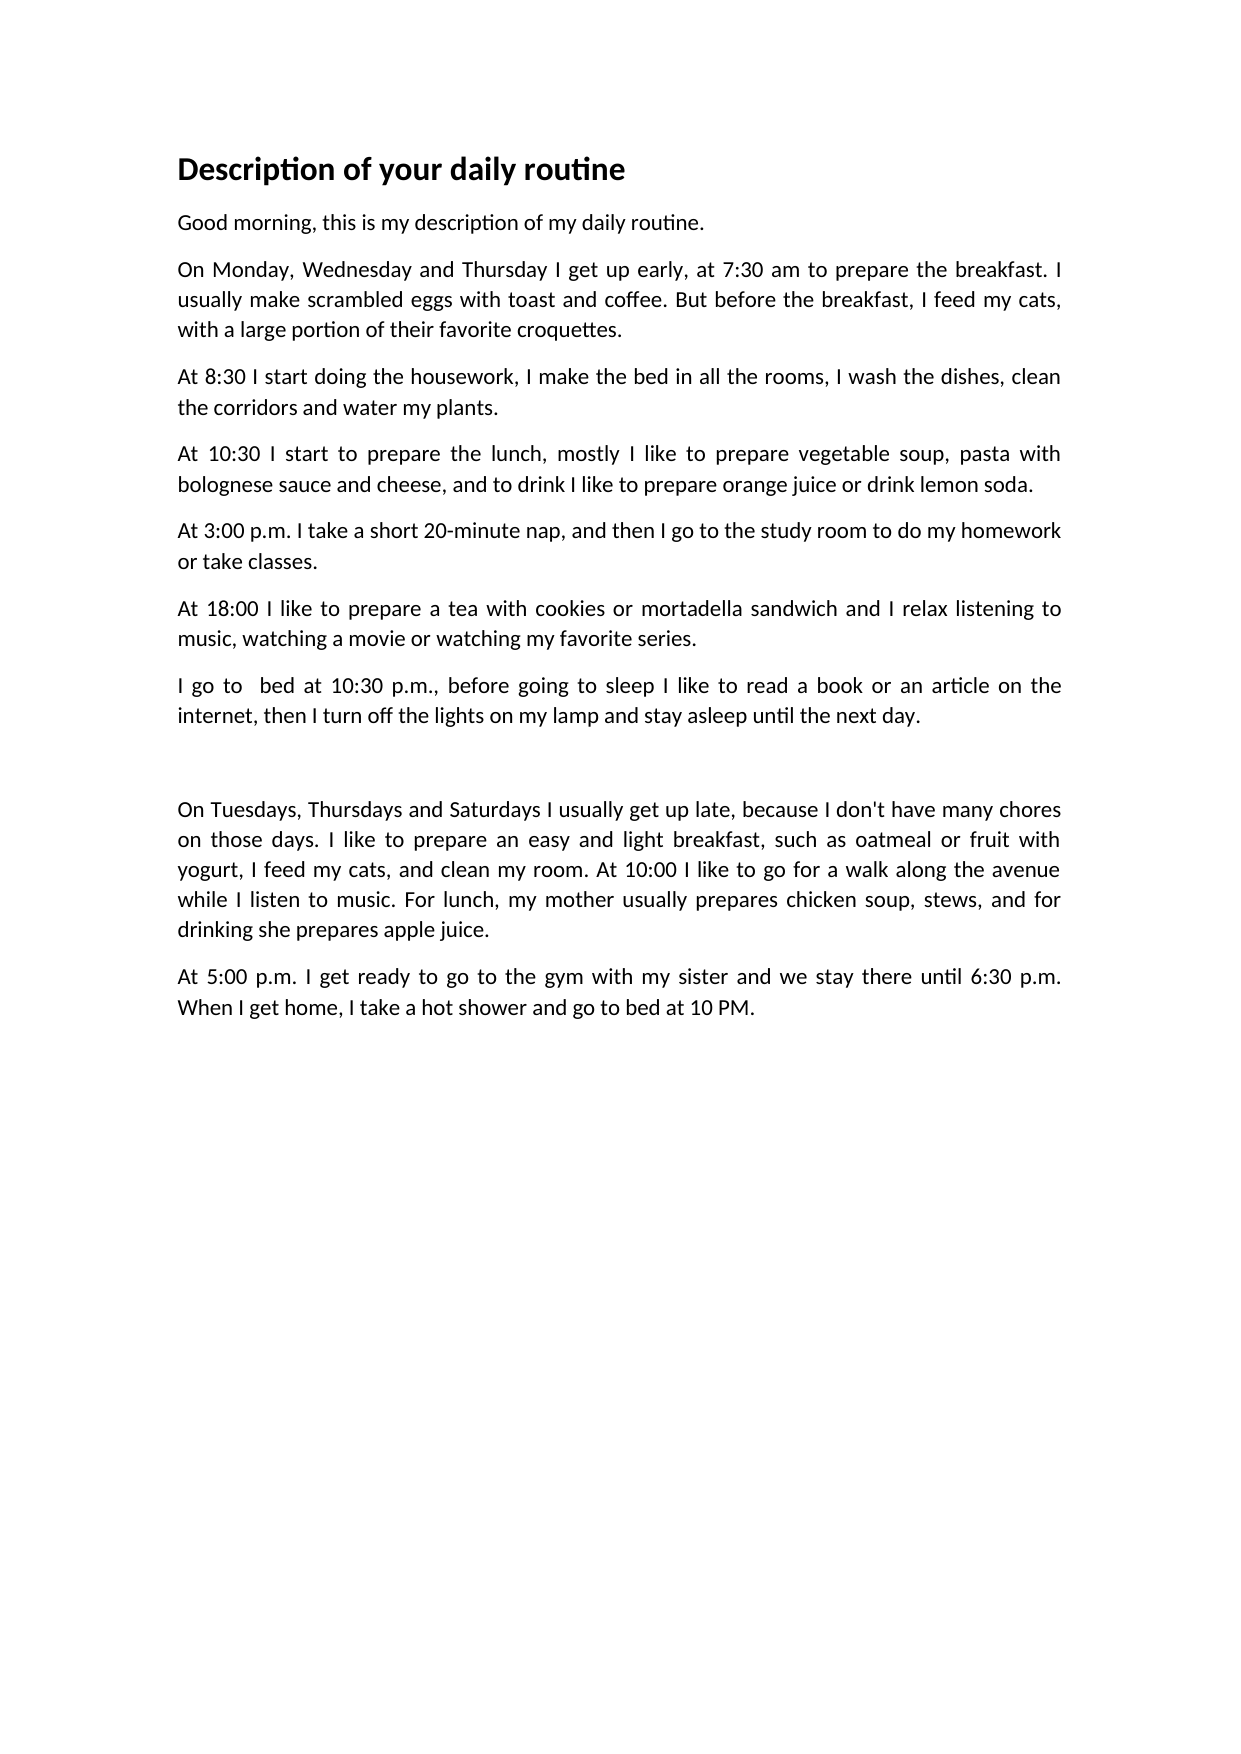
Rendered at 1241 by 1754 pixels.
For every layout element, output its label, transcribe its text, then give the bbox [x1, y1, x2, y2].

text At 10:30 I start to prepare the lunch, mostly I like to prepare vegetable soup, pasta with bolognese sauce and cheese, and to drink I like to prepare orange juice or drink lemon soda. [177, 439, 1063, 498]
text I go to bed at 10:30 p.m., before going to sleep I like to read a book or an article on the internet, then I turn off the lights on my lamp and stay asleep until the next day. [177, 671, 1063, 729]
text At 18:00 I like to prepare a tea with cookies or mortadella sandwich and I relax listening to music, watching a movie or watching my favorite series. [177, 594, 1063, 652]
text Description of your daily routine [177, 148, 1063, 188]
text Good morning, this is my description of my daily routine. [177, 208, 1063, 236]
text At 3:00 p.m. I take a short 20-minute nap, and then I go to the study room to do my homework or take classes. [177, 517, 1063, 575]
text At 8:30 I start doing the housework, I make the bed in all the rooms, I wash the dishes, clean the corridors and water my plants. [177, 362, 1063, 421]
text On Monday, Wednesday and Thursday I get up early, at 7:30 am to prepare the breakfast. I usually make scrambled eggs with toast and coffee. But before the breakfast, I feed my cats, with a large portion of their favorite croquettes. [177, 255, 1063, 343]
text At 5:00 p.m. I get ready to go to the gym with my sister and we stay there until 6:30 p.m. When I get home, I take a hot shower and go to bed at 10 PM. [177, 962, 1063, 1021]
text On Tuesdays, Thursdays and Saturdays I usually get up late, because I don't have many chores on those days. I like to prepare an easy and light breakfast, such as oatmeal or fruit with yogurt, I feed my cats, and clean my room. At 10:00 I like to go for a walk along the avenue while I listen to music. For lunch, my mother usually prepares chicken soup, stews, and for drinking she prepares apple juice. [177, 795, 1063, 943]
